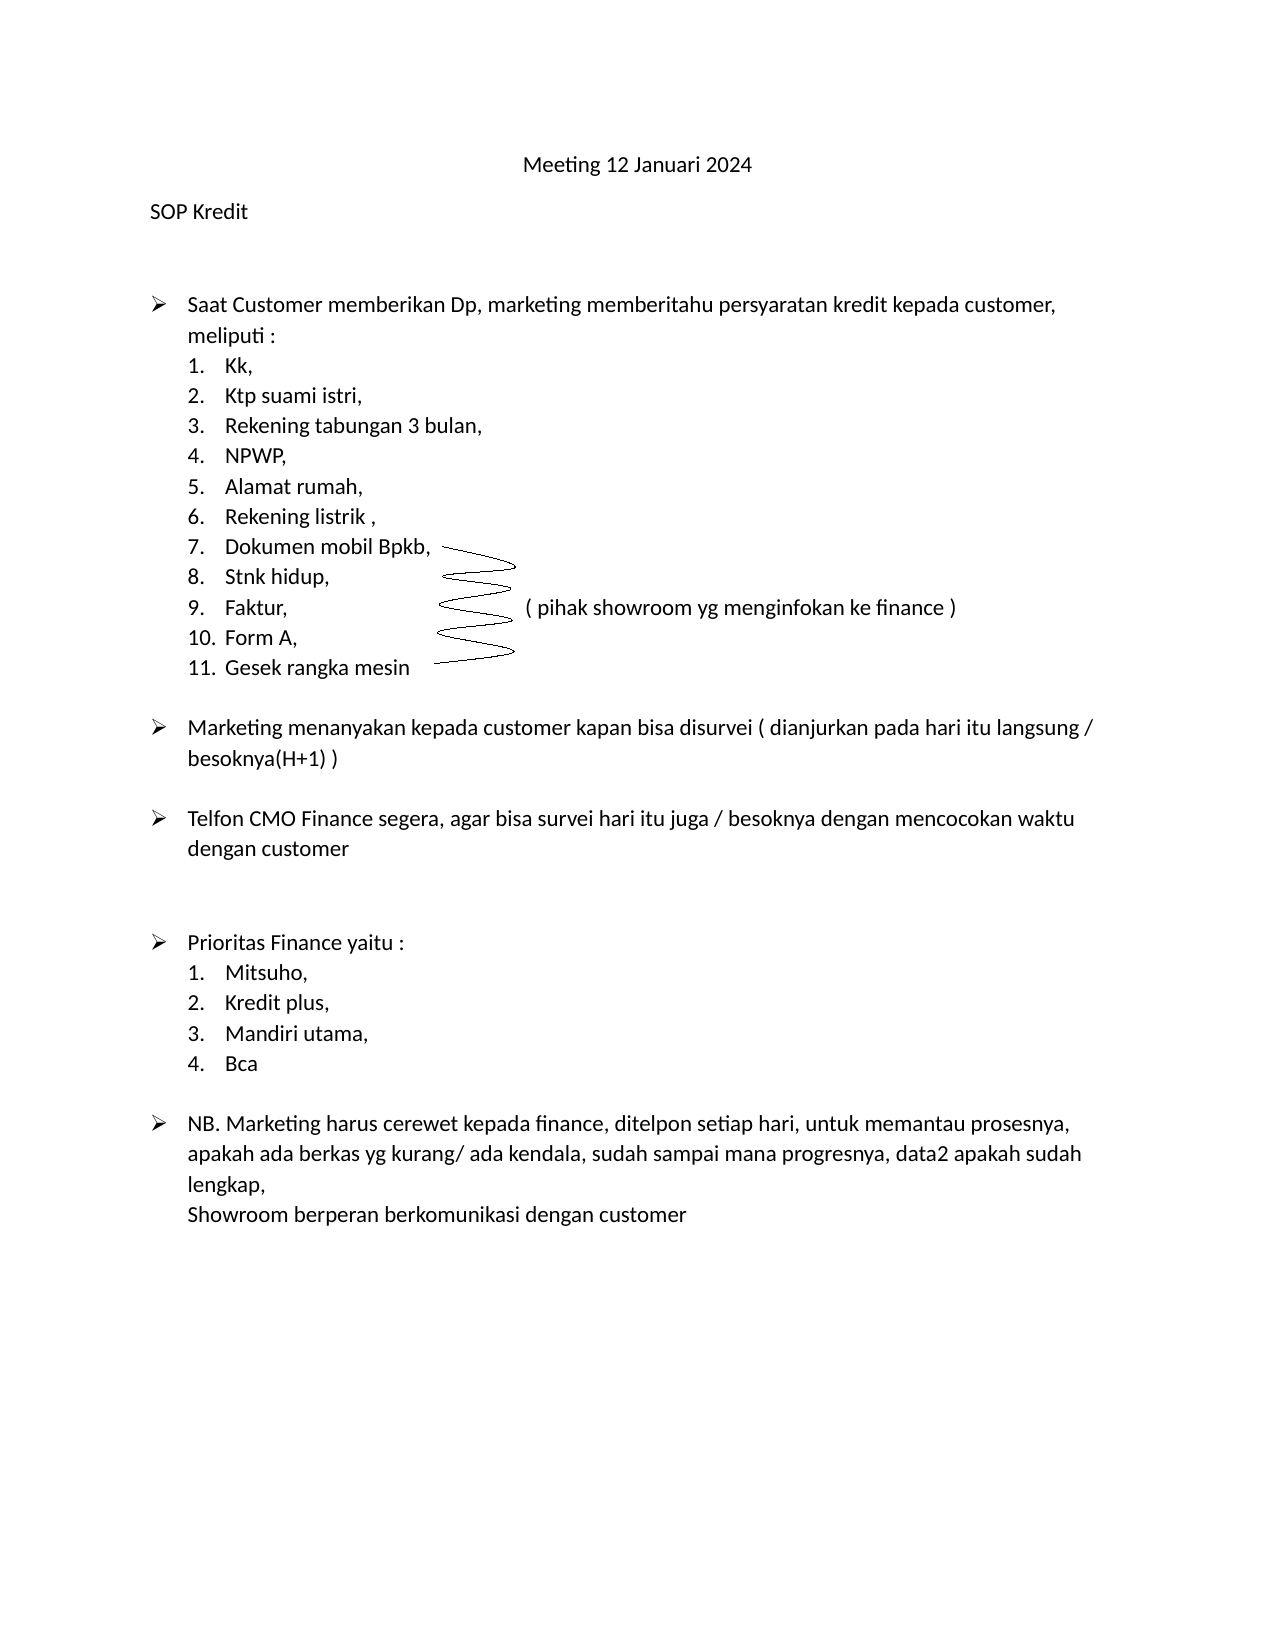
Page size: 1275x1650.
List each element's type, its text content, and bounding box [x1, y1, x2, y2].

text SOP Kredit [150, 197, 1125, 225]
list Kredit plus, [187, 988, 1125, 1017]
list Form A, [187, 623, 1125, 651]
list Rekening listrik , [187, 502, 1125, 530]
list Mitsuho, [187, 958, 1125, 986]
list Mandiri utama, [187, 1019, 1125, 1047]
list Prioritas Finance yaitu : [150, 928, 1125, 956]
list Kk, [187, 351, 1125, 379]
list NPWP, [187, 442, 1125, 470]
list Stnk hidup, [187, 562, 1125, 591]
list Gesek rangka mesin [187, 653, 1125, 681]
list Bca [187, 1049, 1125, 1077]
list Alamat rumah, [187, 472, 1125, 500]
list Telfon CMO Finance segera, agar bisa survei hari itu juga / besoknya dengan mencocokan waktu dengan customer [150, 804, 1125, 862]
list Faktur, ( pihak showroom yg menginfokan ke finance ) [187, 593, 1125, 621]
list Marketing menanyakan kepada customer kapan bisa disurvei ( dianjurkan pada hari itu langsung / besoknya(H+1) ) [150, 713, 1125, 772]
list Dokumen mobil Bpkb, [187, 532, 1125, 560]
list NB. Marketing harus cerewet kepada finance, ditelpon setiap hari, untuk memantau prosesnya, apakah ada berkas yg kurang/ ada kendala, sudah sampai mana progresnya, data2 apakah sudah lengkap, [150, 1109, 1125, 1198]
list Rekening tabungan 3 bulan, [187, 411, 1125, 439]
list Saat Customer memberikan Dp, marketing memberitahu persyaratan kredit kepada customer, meliputi : [150, 291, 1125, 349]
list Showroom berperan berkomunikasi dengan customer [187, 1200, 1125, 1228]
text Meeting 12 Januari 2024 [150, 150, 1125, 178]
list Ktp suami istri, [187, 381, 1125, 409]
